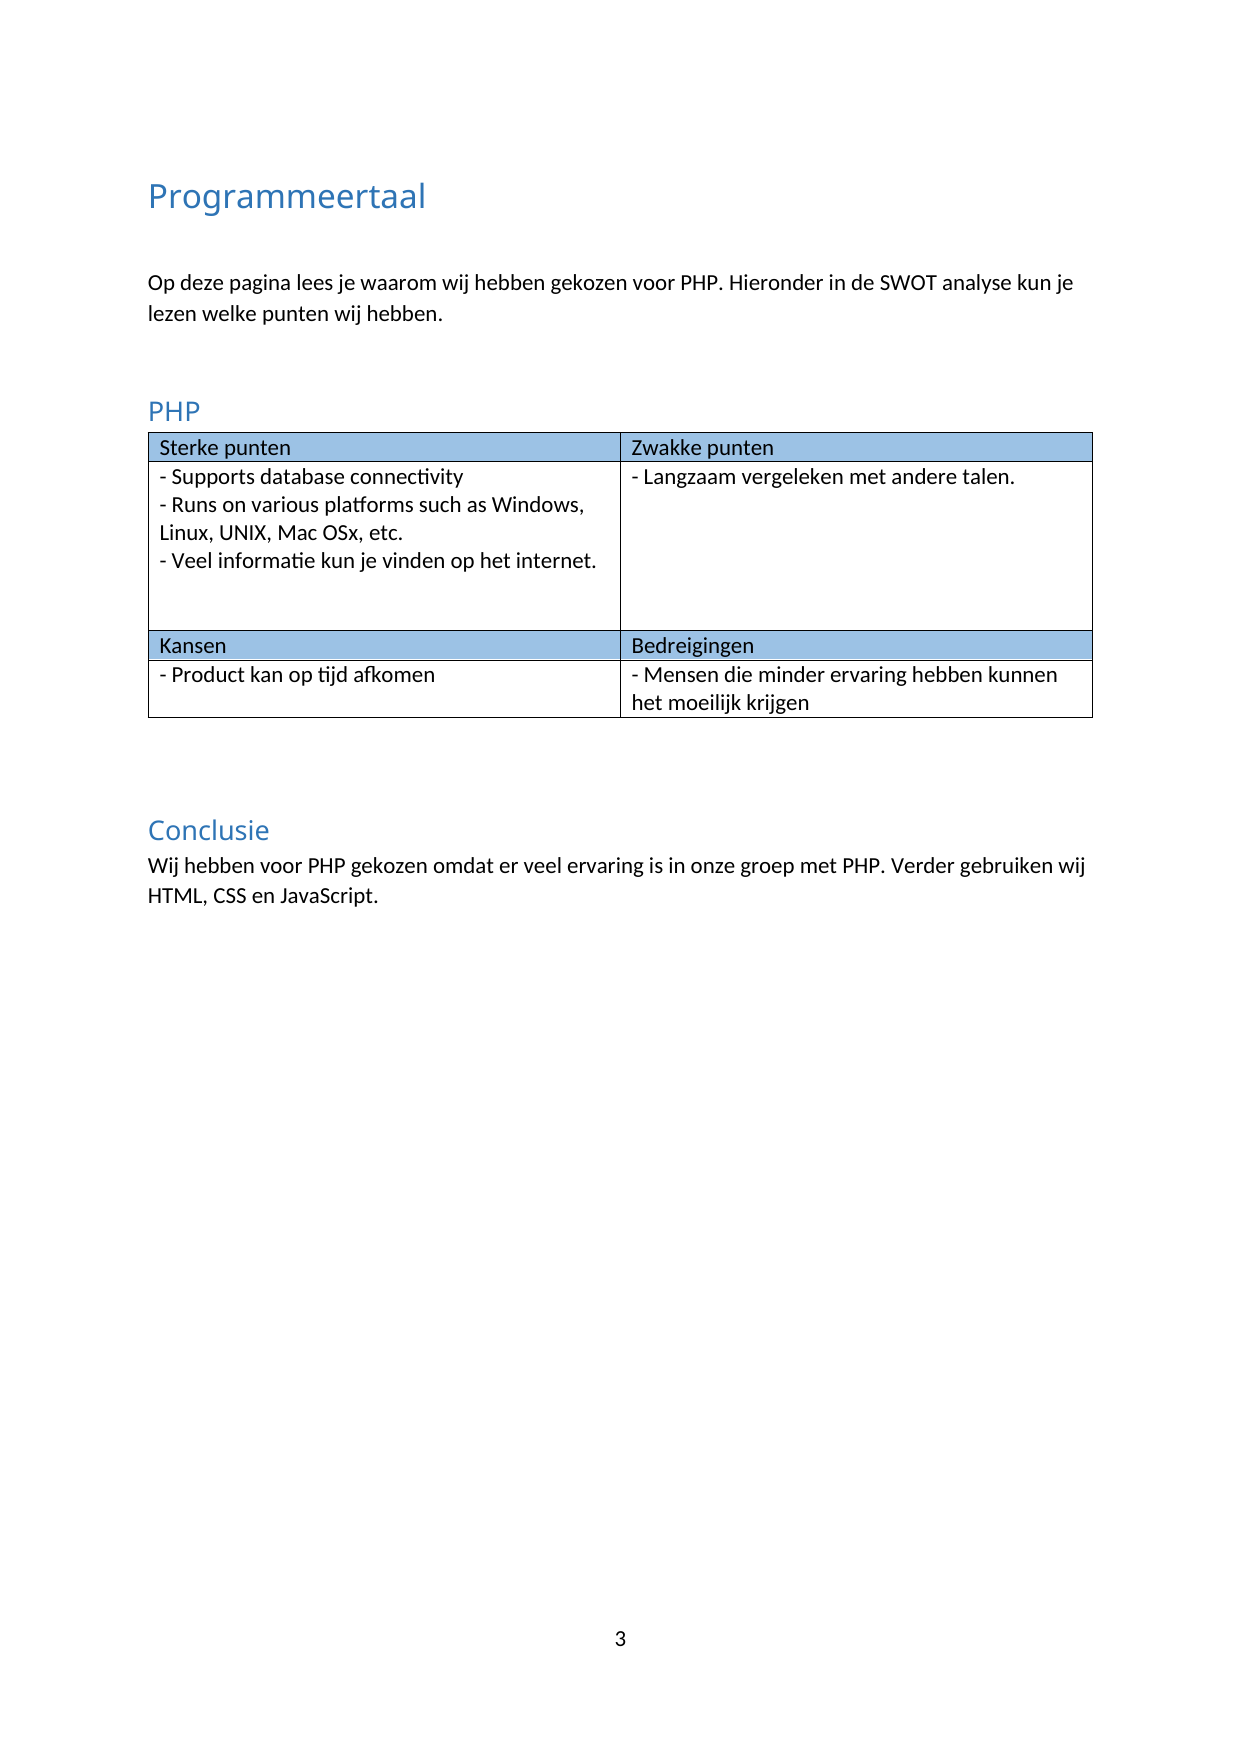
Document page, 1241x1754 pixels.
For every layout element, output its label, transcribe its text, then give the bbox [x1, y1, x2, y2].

table_cell - Product kan op tijd afkomen [149, 661, 620, 717]
table_cell Kansen [149, 631, 620, 659]
table_cell - Supports database connectivity - Runs on various platforms such as Windows, Linux, UNIX, Mac OSx, etc. - Veel informatie kun je vinden op het internet. [149, 462, 620, 630]
subtitle Conclusie [148, 811, 1093, 848]
table_header Sterke punten [149, 433, 620, 461]
table_cell Bedreigingen [621, 631, 1092, 659]
subtitle Programmeertaal [148, 173, 1093, 218]
table_header Zwakke punten [621, 433, 1092, 461]
table_cell - Mensen die minder ervaring hebben kunnen het moeilijk krijgen [621, 661, 1092, 717]
text Wij hebben voor PHP gekozen omdat er veel ervaring is in onze groep met PHP. Verder gebruiken wij HTML, CSS en JavaScript. [148, 851, 1093, 909]
table_cell - Langzaam vergeleken met andere talen. [621, 462, 1092, 630]
subtitle PHP [148, 392, 1093, 429]
text Op deze pagina lees je waarom wij hebben gekozen voor PHP. Hieronder in de SWOT analyse kun je lezen welke punten wij hebben. [148, 268, 1093, 327]
